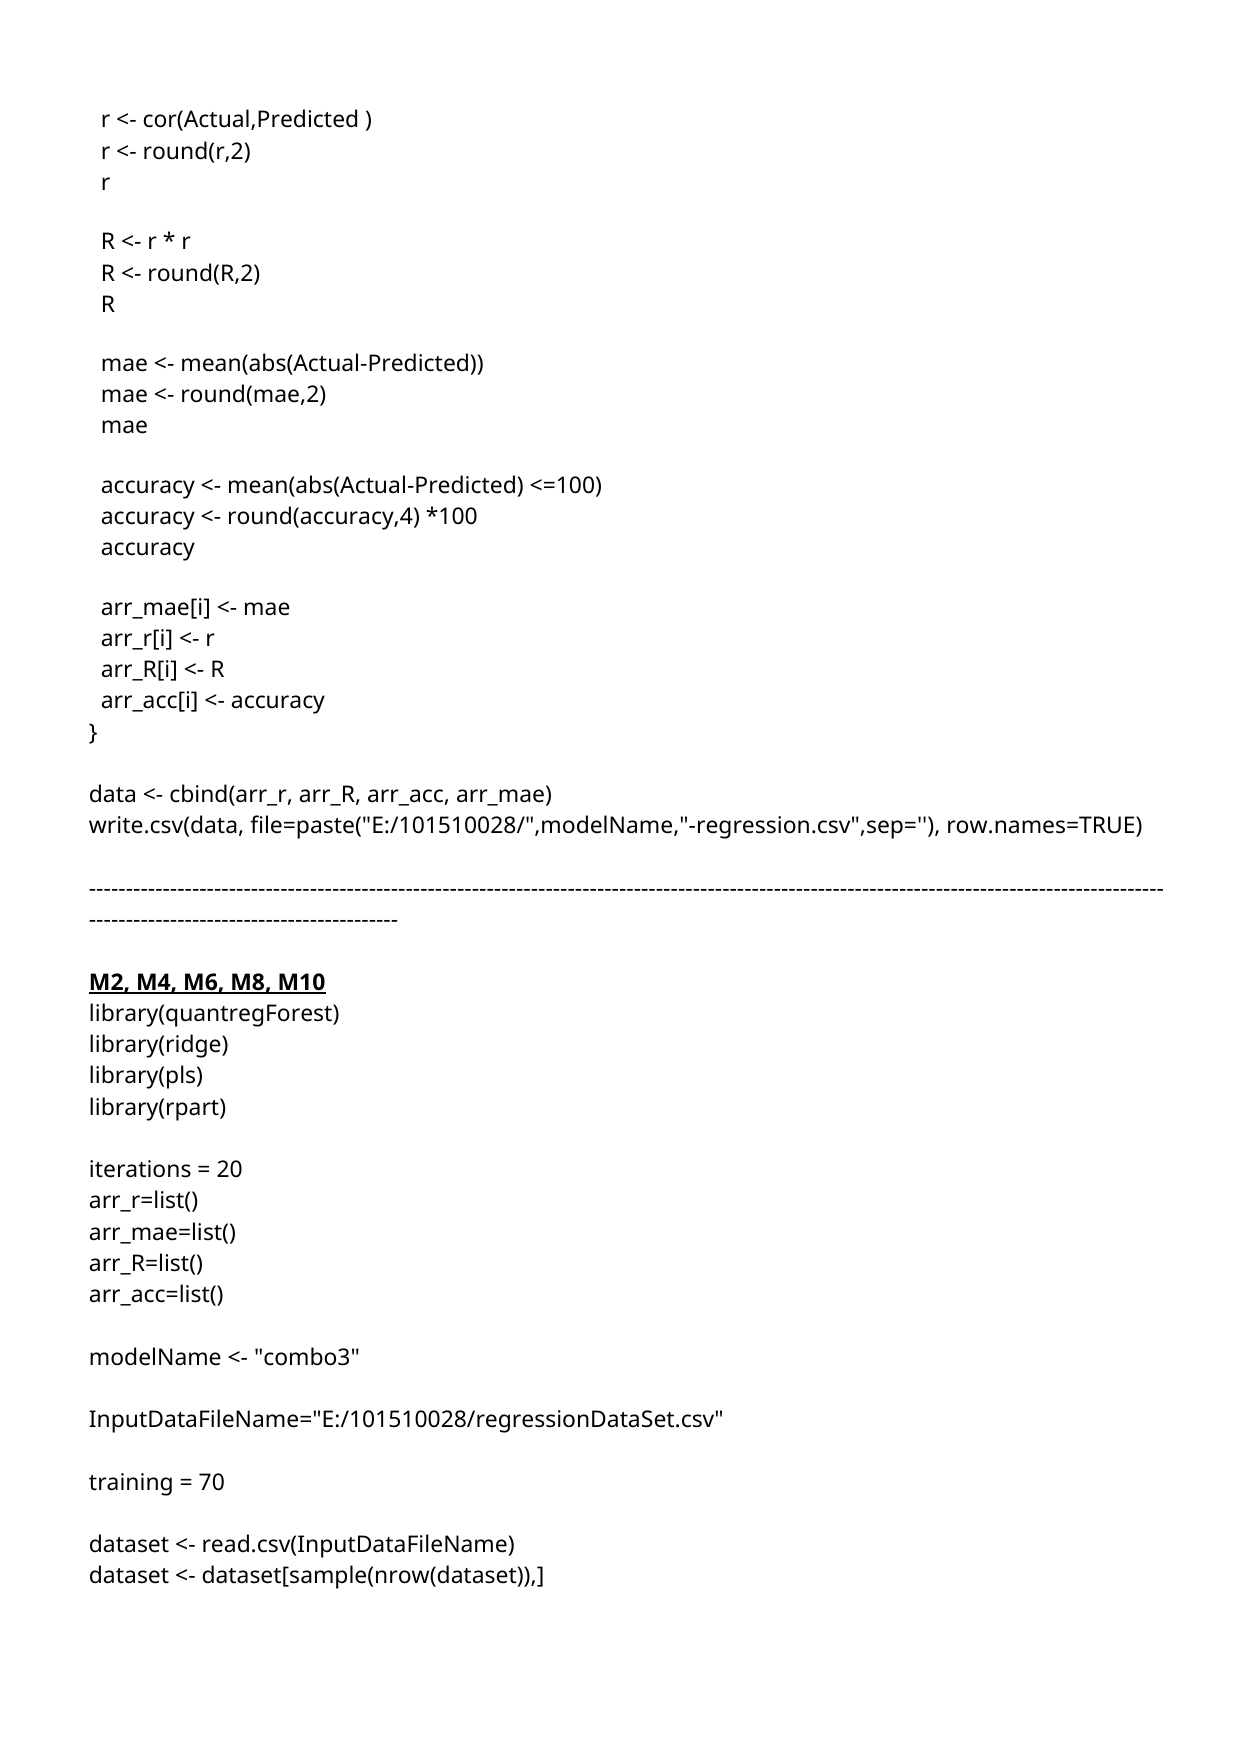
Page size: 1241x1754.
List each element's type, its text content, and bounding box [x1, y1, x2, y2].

text library(rpart) [89, 1091, 1167, 1122]
text InputDataFileName="E:/101510028/regressionDataSet.csv" [89, 1403, 1167, 1434]
text library(pls) [89, 1059, 1167, 1091]
text accuracy <- round(accuracy,4) *100 [89, 500, 1167, 531]
text arr_acc[i] <- accuracy [89, 684, 1167, 716]
text mae [89, 409, 1167, 441]
text r <- cor(Actual,Predicted ) [89, 103, 1167, 135]
text accuracy [89, 531, 1167, 562]
text data <- cbind(arr_r, arr_R, arr_acc, arr_mae) [89, 778, 1167, 809]
text r [89, 166, 1167, 197]
text r <- round(r,2) [89, 135, 1167, 166]
text dataset <- read.csv(InputDataFileName) [89, 1528, 1167, 1559]
text mae <- round(mae,2) [89, 378, 1167, 409]
text modelName <- "combo3" [89, 1341, 1167, 1372]
text M2, M4, M6, M8, M10 [89, 966, 1167, 997]
text arr_r=list() [89, 1184, 1167, 1216]
text arr_acc=list() [89, 1278, 1167, 1309]
text iterations = 20 [89, 1153, 1167, 1184]
text R [89, 288, 1167, 319]
text R <- round(R,2) [89, 256, 1167, 288]
text -------------------------------------------------------------------------------------------------------------------------------------------------------------------------------------------- [89, 872, 1167, 934]
text } [89, 716, 1167, 747]
text arr_mae[i] <- mae [89, 591, 1167, 622]
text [89, 1559, 1167, 1591]
text arr_R=list() [89, 1247, 1167, 1278]
text library(quantregForest) [89, 997, 1167, 1028]
text arr_r[i] <- r [89, 622, 1167, 653]
text R <- r * r [89, 225, 1167, 256]
text write.csv(data, file=paste("E:/101510028/",modelName,"-regression.csv",sep=''), row.names=TRUE) [89, 809, 1167, 841]
text library(ridge) [89, 1028, 1167, 1059]
text accuracy <- mean(abs(Actual-Predicted) <=100) [89, 469, 1167, 500]
text training = 70 [89, 1466, 1167, 1497]
text arr_R[i] <- R [89, 653, 1167, 684]
text mae <- mean(abs(Actual-Predicted)) [89, 347, 1167, 378]
text arr_mae=list() [89, 1216, 1167, 1247]
